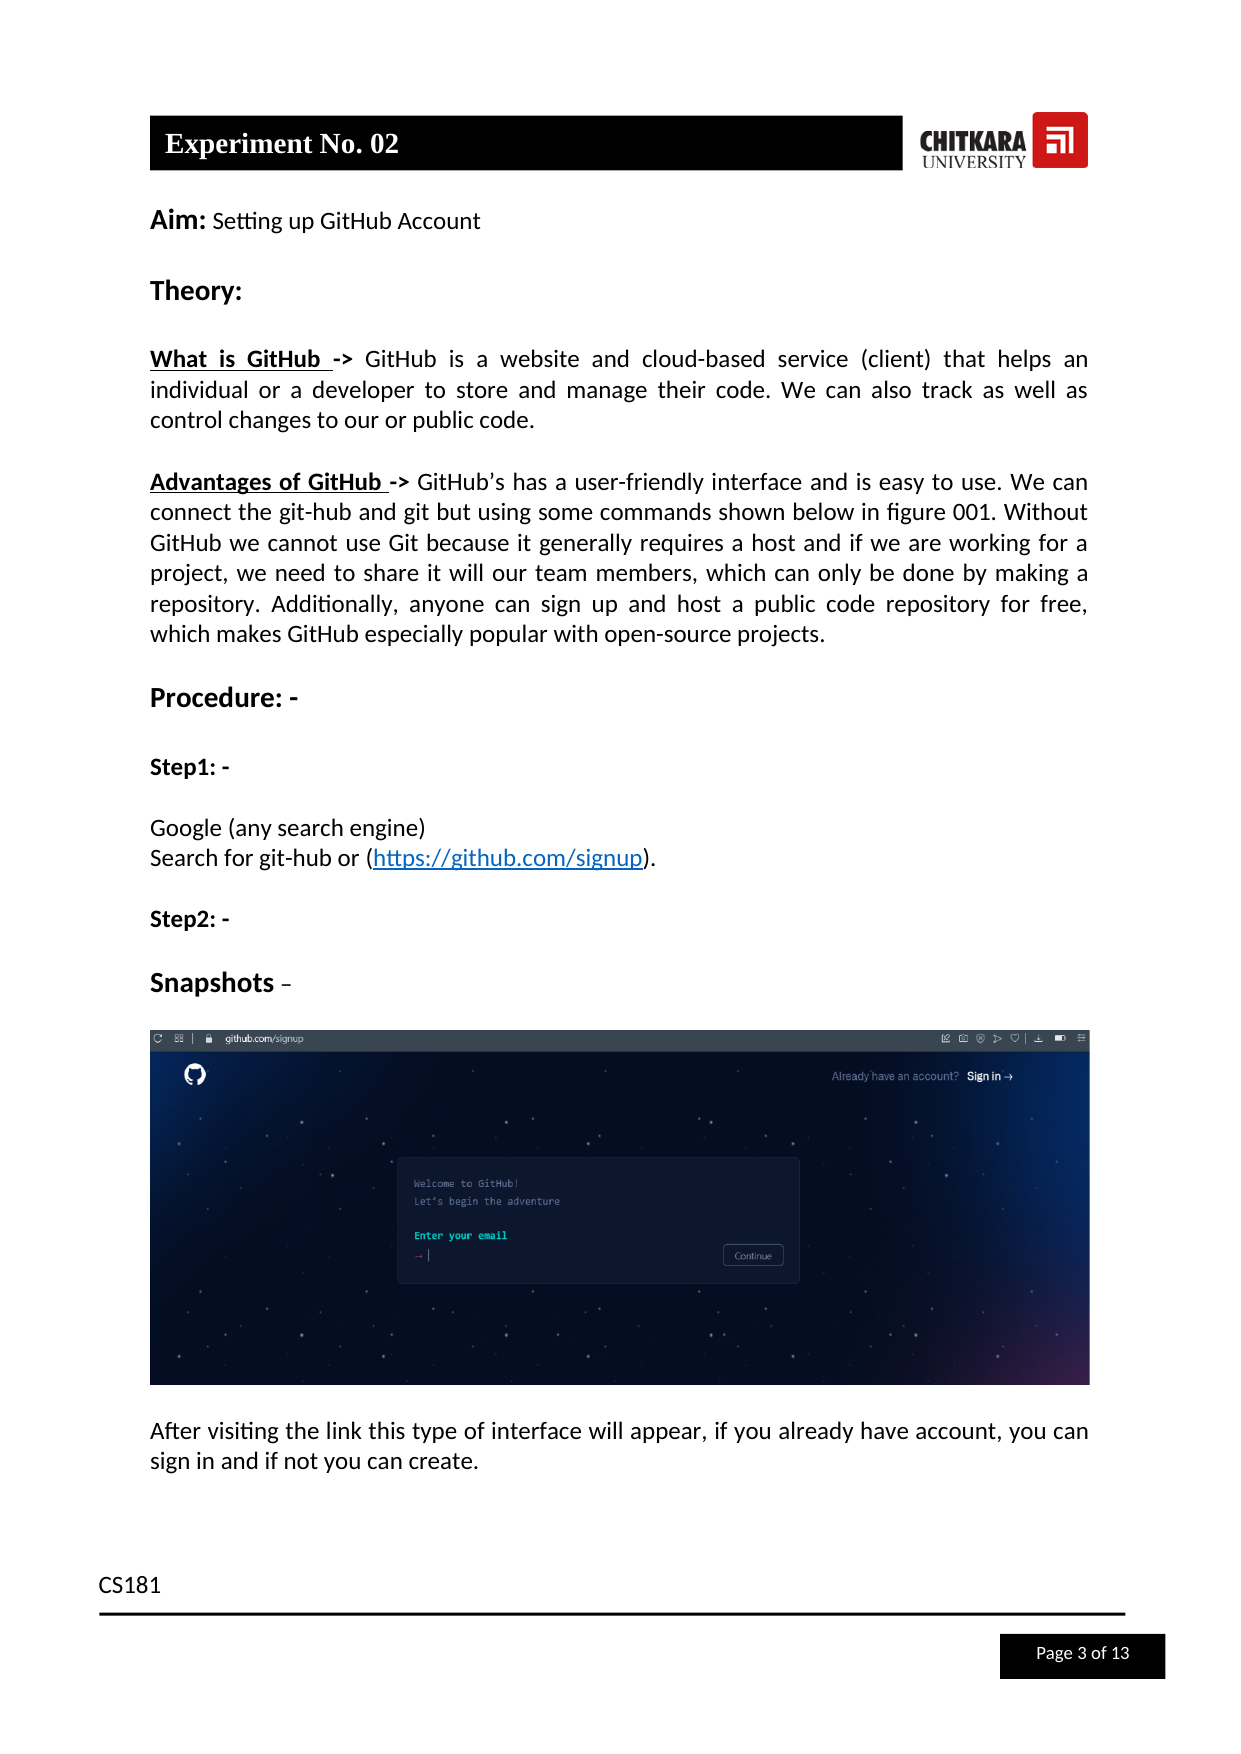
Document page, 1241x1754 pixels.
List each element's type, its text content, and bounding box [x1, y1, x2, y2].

picture [920, 112, 1091, 171]
text Theory: [150, 272, 1090, 308]
text Step1: - [150, 751, 1090, 781]
text Snapshots – [150, 964, 1090, 1000]
text Advantages of GitHub -> GitHub’s has a user-friendly interface and is easy to use. We can connect the git-hub and git but using some commands shown below in figure 001. Without GitHub we cannot use Git because it generally requires a host and if we are working for a project, we need to share it will our team members, which can only be done by making a repository. Additionally, anyone can sign up and host a public code repository for free, which makes GitHub especially popular with open-source projects. [150, 466, 1090, 649]
text Step2: - [150, 903, 1090, 934]
text What is GitHub -> GitHub is a website and cloud-based service (client) that helps an individual or a developer to store and manage their code. We can also track as well as control changes to our or public code. [150, 344, 1090, 435]
picture [150, 1030, 1090, 1385]
text Procedure: - [150, 679, 1090, 715]
text Aim: Setting up GitHub Account [150, 201, 1090, 237]
text After visiting the link this type of interface will appear, if you already have account, you can sign in and if not you can create. [150, 1415, 1090, 1476]
text Search for git-hub or (https://github.com/signup). [150, 842, 1090, 873]
text Google (any search engine) [150, 812, 1090, 842]
